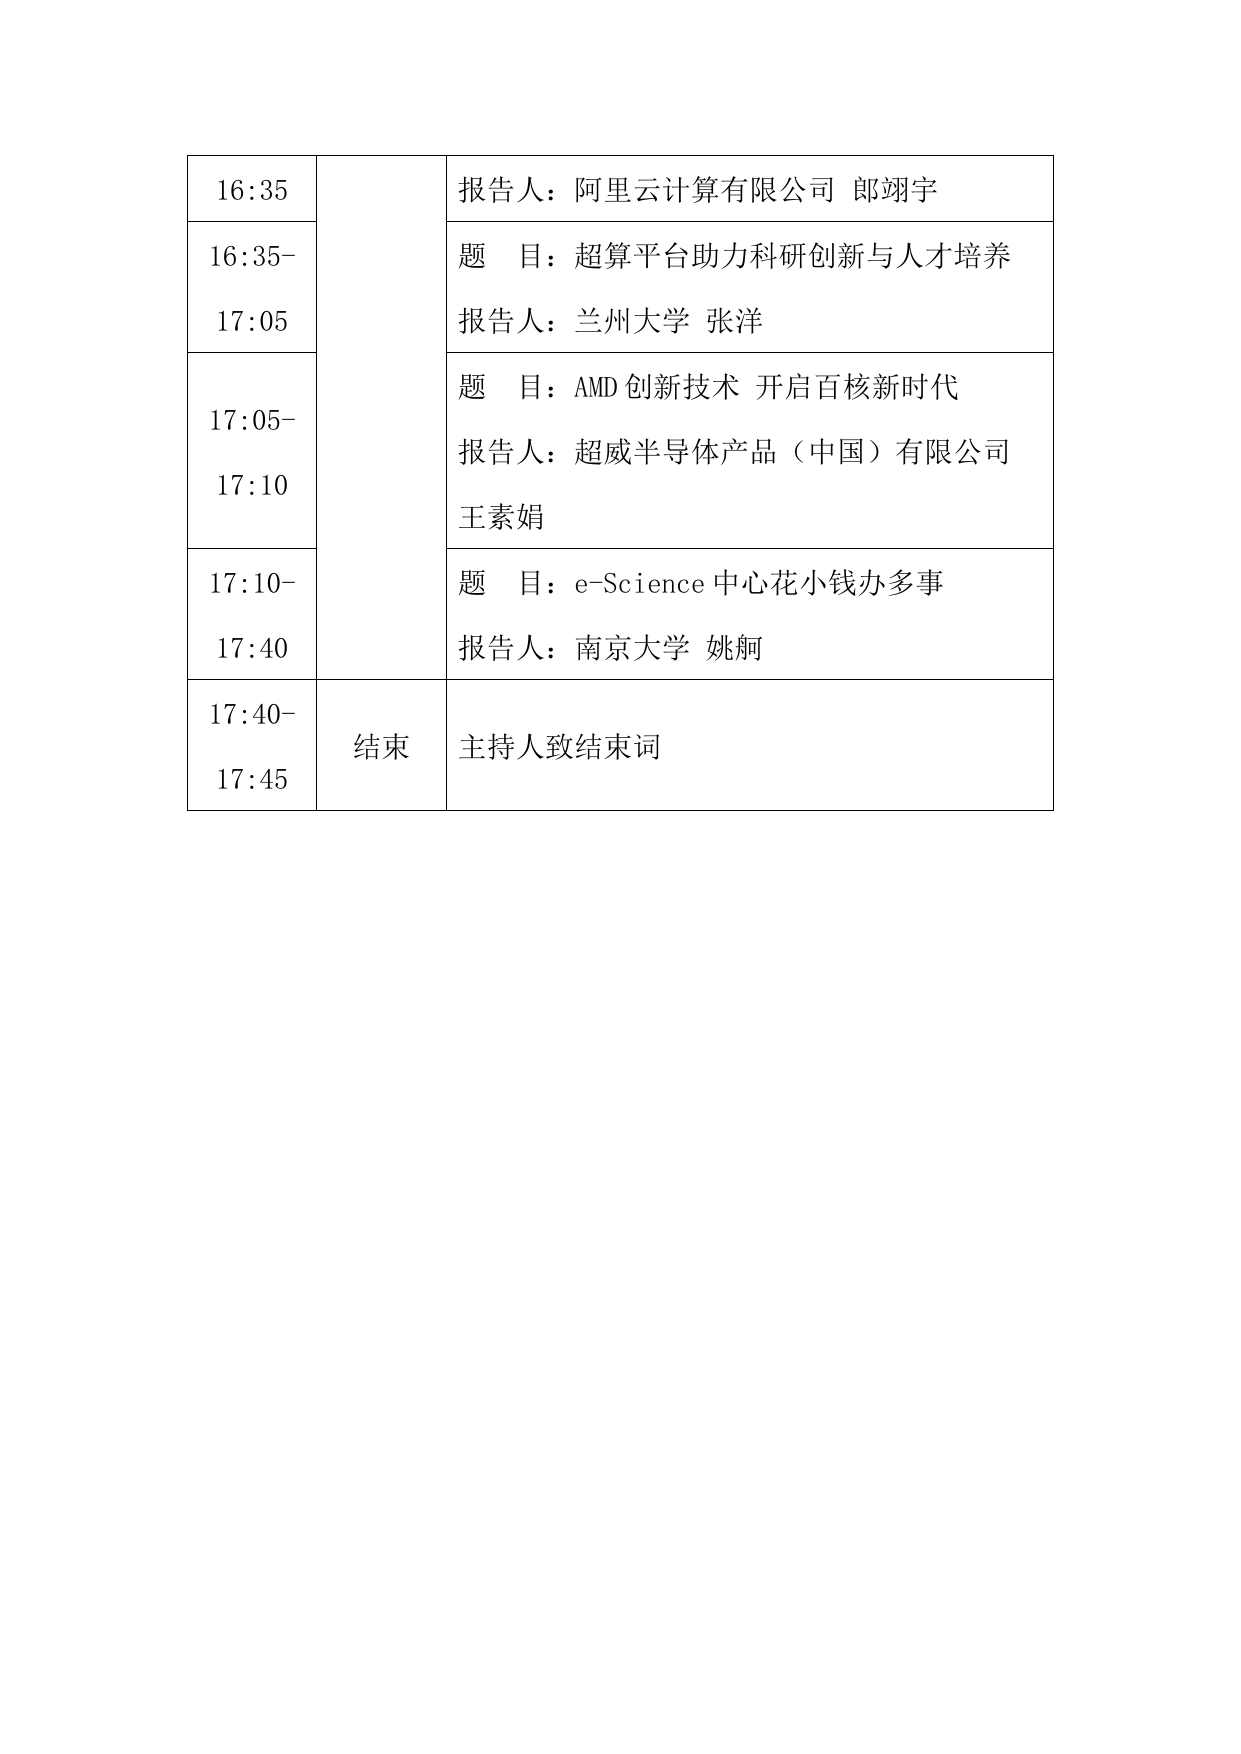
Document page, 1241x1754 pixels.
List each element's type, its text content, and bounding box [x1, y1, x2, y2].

table_cell 16:15-16:35 [188, 156, 316, 221]
table_cell 17:40-17:45 [188, 680, 316, 810]
table_cell 题 目：AMD创新技术 开启百核新时代 报告人：超威半导体产品（中国）有限公司 王素娟 [447, 353, 1053, 548]
table_cell 题 目：超算平台助力科研创新与人才培养 报告人：兰州大学 张洋 [447, 222, 1053, 352]
table_cell 17:05-17:10 [188, 353, 316, 548]
table_cell 结束 [317, 680, 446, 810]
table_cell 16:35-17:05 [188, 222, 316, 352]
table_cell 17:10-17:40 [188, 549, 316, 679]
table_cell 主持人致结束词 [447, 680, 1053, 810]
table_cell 题 目：e-Science中心花小钱办多事 报告人：南京大学 姚舸 [447, 549, 1053, 679]
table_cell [447, 156, 1053, 221]
